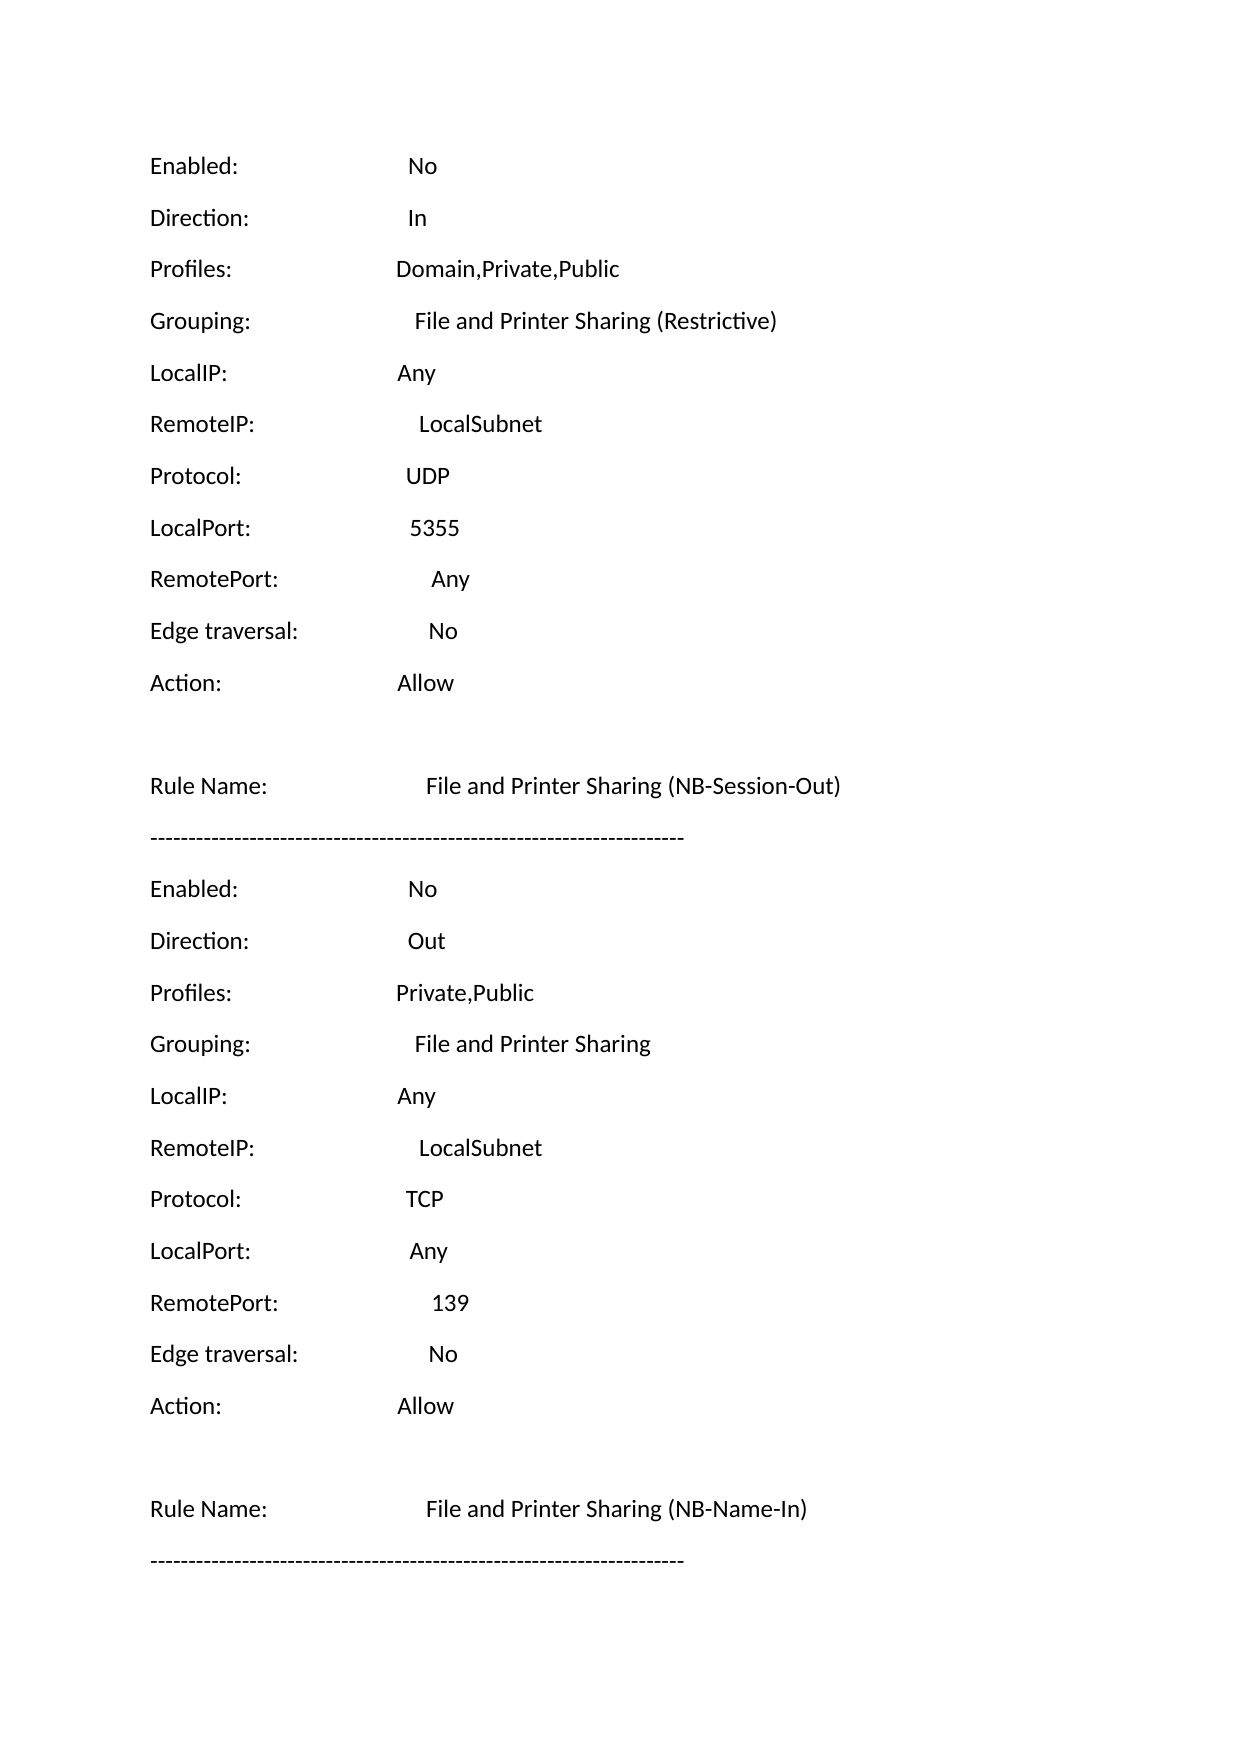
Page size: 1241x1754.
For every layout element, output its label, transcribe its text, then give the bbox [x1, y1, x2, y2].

text Enabled: No [150, 873, 1090, 904]
text Direction: In [150, 202, 1090, 232]
text Edge traversal: No [150, 1338, 1090, 1369]
text LocalIP: Any [150, 357, 1090, 387]
text Profiles: Private,Public [150, 977, 1090, 1007]
text Protocol: TCP [150, 1183, 1090, 1214]
text Action: Allow [150, 667, 1090, 697]
text Rule Name: File and Printer Sharing (NB-Name-In) [150, 1493, 1090, 1524]
text LocalPort: Any [150, 1235, 1090, 1266]
text RemoteIP: LocalSubnet [150, 408, 1090, 439]
text ---------------------------------------------------------------------- [150, 1545, 1090, 1576]
text Grouping: File and Printer Sharing (Restrictive) [150, 305, 1090, 336]
text Direction: Out [150, 925, 1090, 956]
text Profiles: Domain,Private,Public [150, 253, 1090, 284]
text Enabled: No [150, 150, 1090, 181]
text RemotePort: Any [150, 563, 1090, 594]
text Protocol: UDP [150, 460, 1090, 491]
text RemoteIP: LocalSubnet [150, 1132, 1090, 1162]
text Grouping: File and Printer Sharing [150, 1028, 1090, 1059]
text Action: Allow [150, 1390, 1090, 1421]
text Edge traversal: No [150, 615, 1090, 646]
text ---------------------------------------------------------------------- [150, 822, 1090, 852]
text LocalIP: Any [150, 1080, 1090, 1111]
text RemotePort: 139 [150, 1287, 1090, 1317]
text Rule Name: File and Printer Sharing (NB-Session-Out) [150, 770, 1090, 801]
text LocalPort: 5355 [150, 512, 1090, 542]
